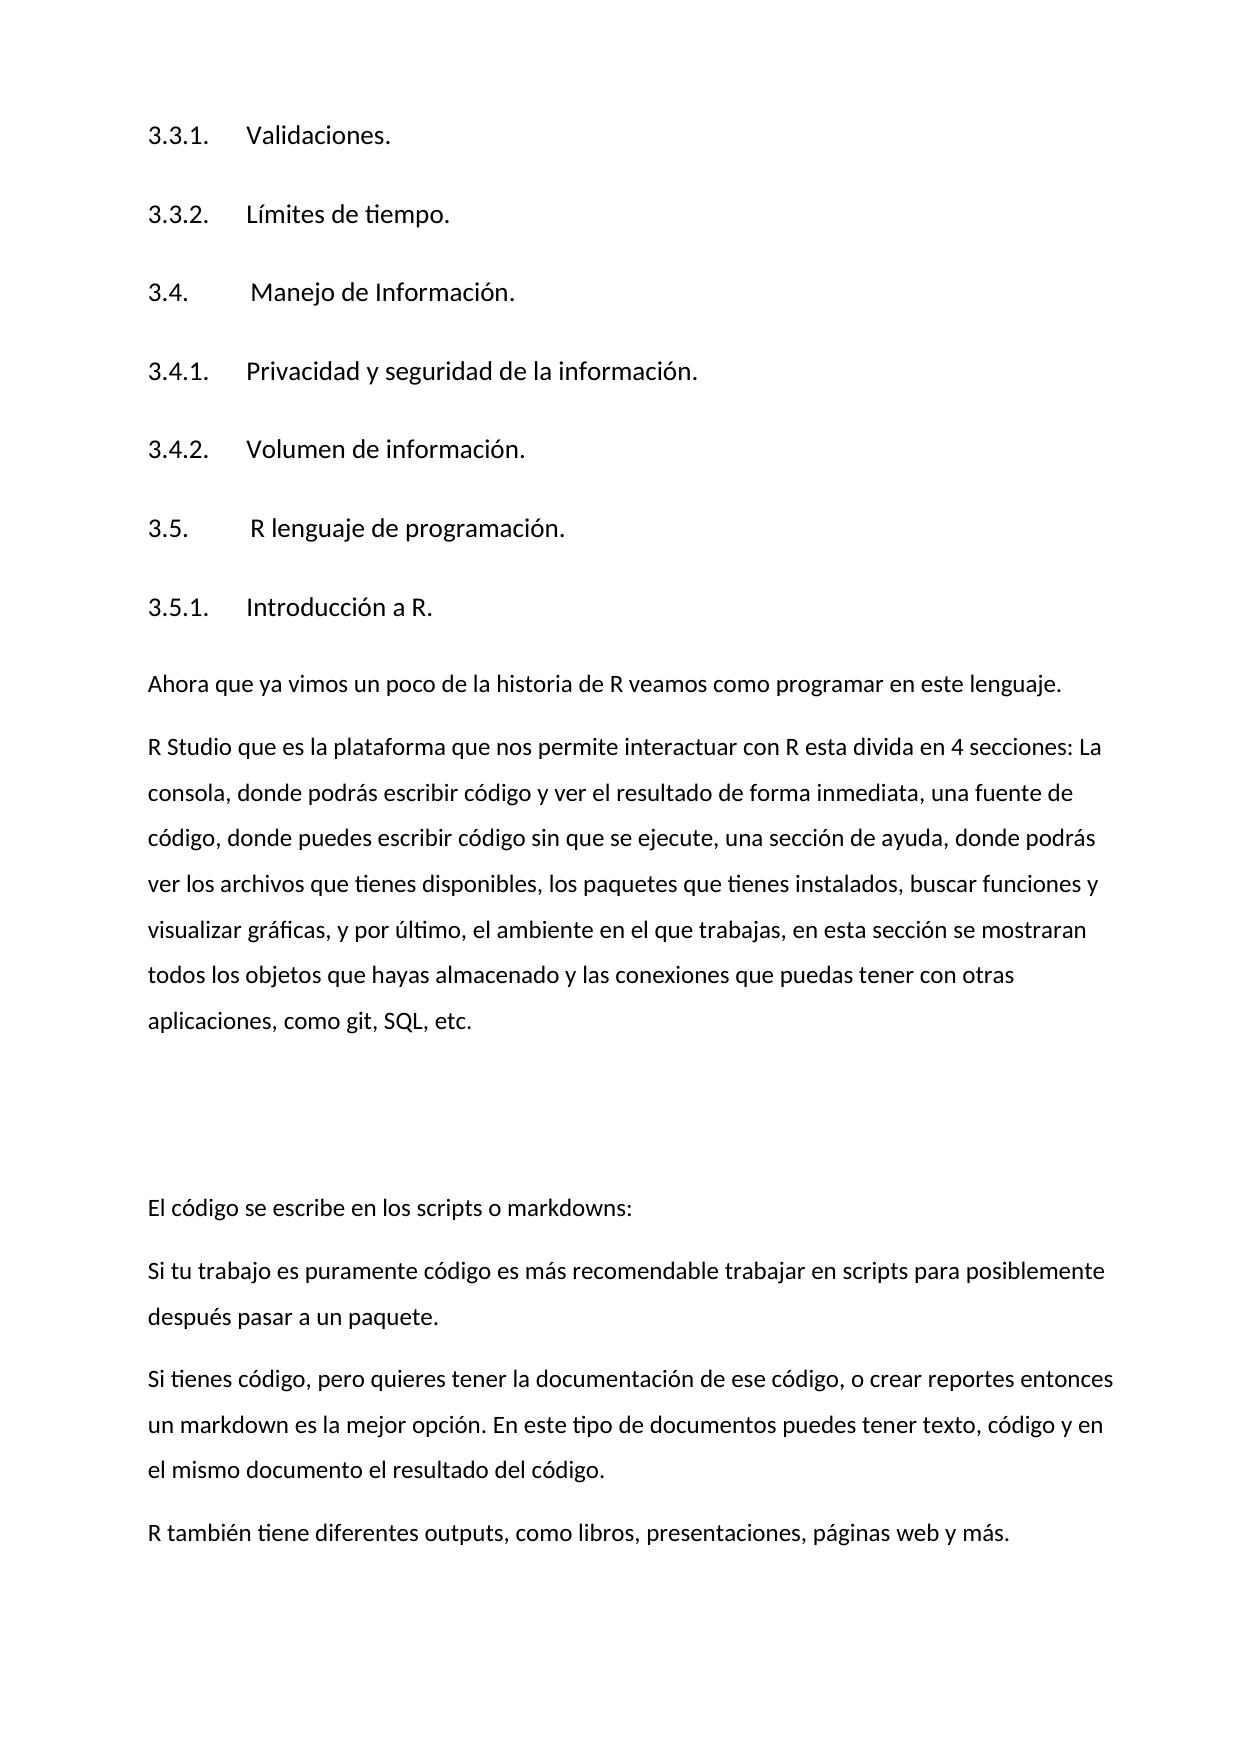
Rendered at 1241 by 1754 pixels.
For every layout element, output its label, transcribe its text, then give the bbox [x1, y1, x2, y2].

subtitle 3.3.2. Límites de tiempo. [148, 197, 1122, 230]
subtitle 3.5. R lenguaje de programación. [148, 511, 1122, 544]
subtitle 3.4.1. Privacidad y seguridad de la información. [148, 354, 1122, 387]
subtitle 3.3.1. Validaciones. [148, 118, 1122, 151]
text Si tienes código, pero quieres tener la documentación de ese código, o crear reportes entonces un markdown es la mejor opción. En este tipo de documentos puedes tener texto, código y en el mismo documento el resultado del código. [148, 1363, 1122, 1485]
text Si tu trabajo es puramente código es más recomendable trabajar en scripts para posiblemente después pasar a un paquete. [148, 1255, 1122, 1331]
text El código se escribe en los scripts o markdowns: [148, 1193, 1122, 1223]
subtitle 3.4. Manejo de Información. [148, 275, 1122, 308]
text R también tiene diferentes outputs, como libros, presentaciones, páginas web y más. [148, 1517, 1122, 1547]
subtitle 3.5.1. Introducción a R. [148, 590, 1122, 623]
text Ahora que ya vimos un poco de la historia de R veamos como programar en este lenguaje. [148, 669, 1122, 699]
subtitle 3.4.2. Volumen de información. [148, 433, 1122, 466]
text R Studio que es la plataforma que nos permite interactuar con R esta divida en 4 secciones: La consola, donde podrás escribir código y ver el resultado de forma inmediata, una fuente de código, donde puedes escribir código sin que se ejecute, una sección de ayuda, donde podrás ver los archivos que tienes disponibles, los paquetes que tienes instalados, buscar funciones y visualizar gráficas, y por último, el ambiente en el que trabajas, en esta sección se mostraran todos los objetos que hayas almacenado y las conexiones que puedas tener con otras aplicaciones, como git, SQL, etc. [148, 731, 1122, 1036]
